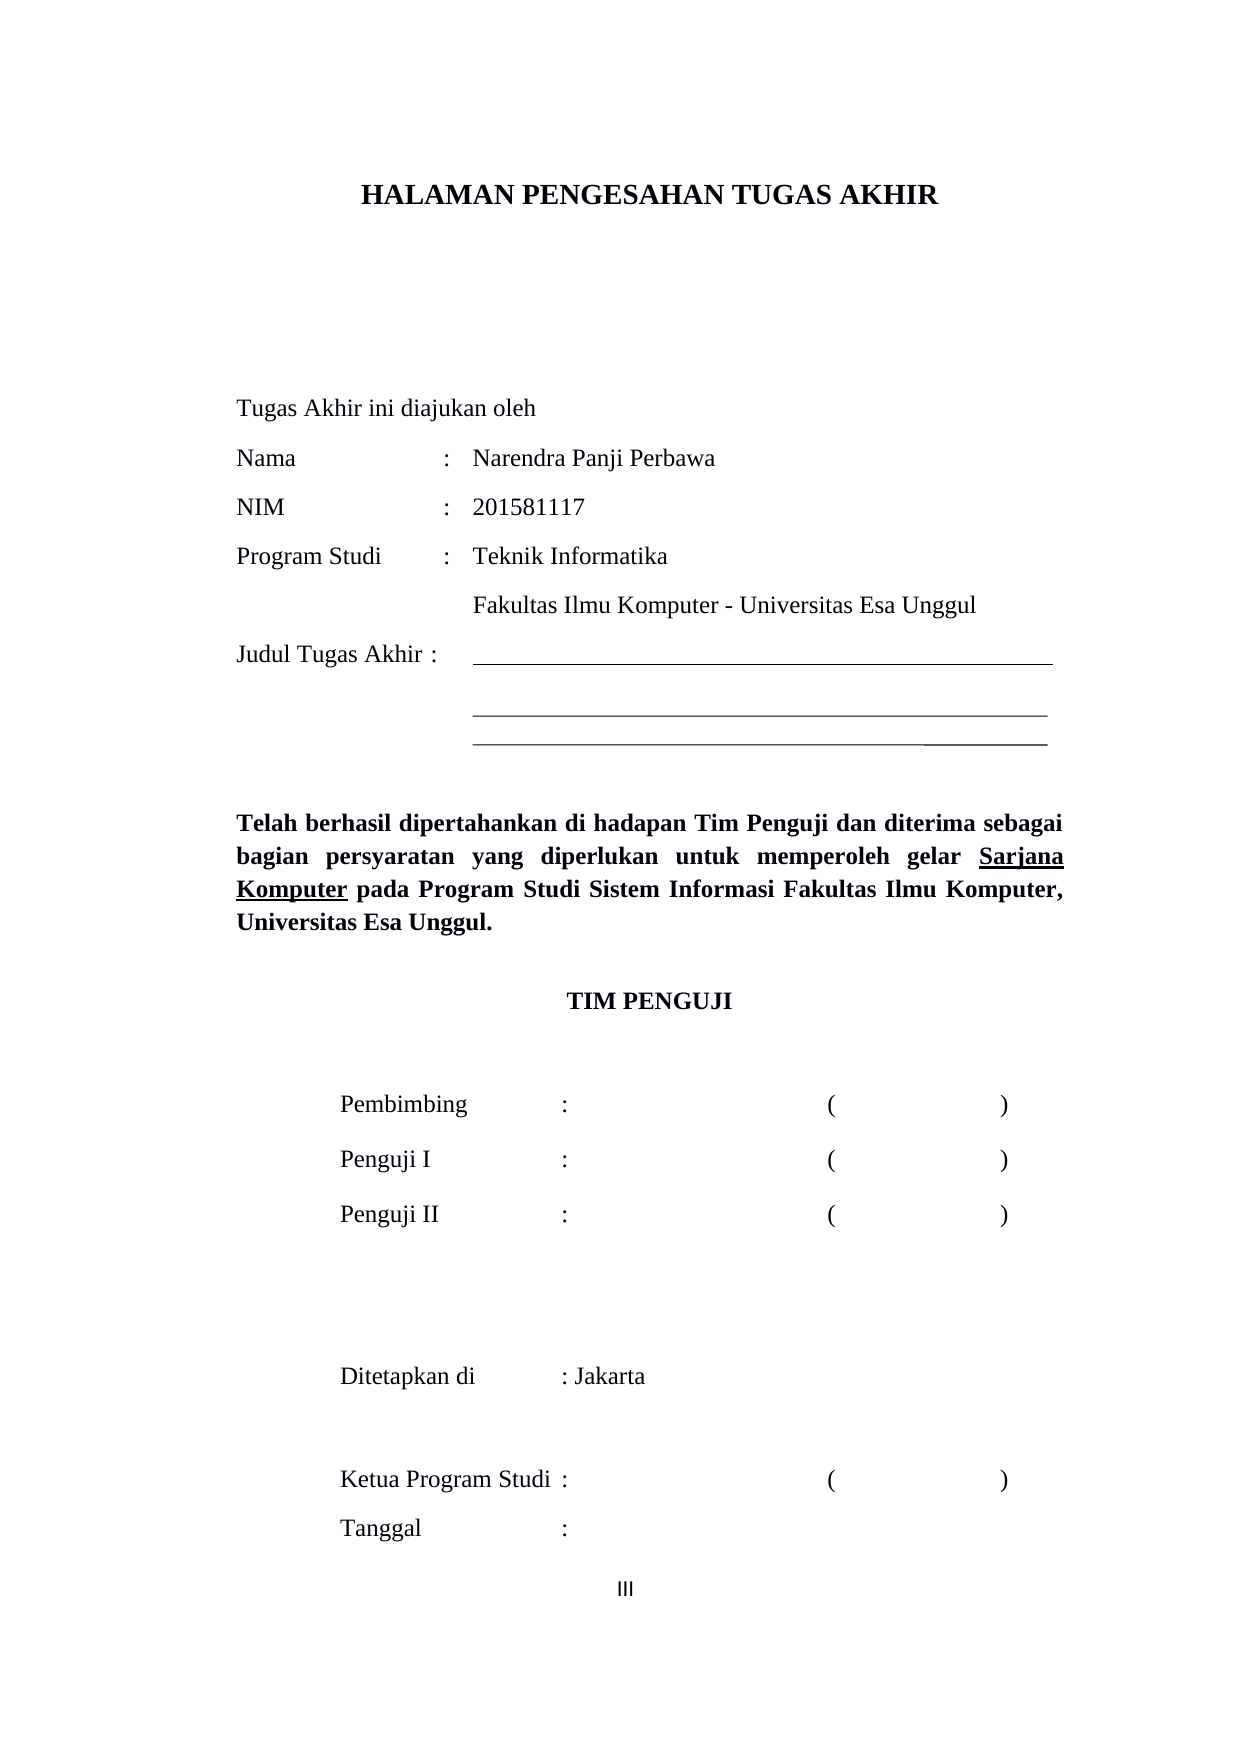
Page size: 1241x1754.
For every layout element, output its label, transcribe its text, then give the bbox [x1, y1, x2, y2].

text Ditetapkan di : Jakarta [340, 1361, 1076, 1389]
text TIM PENGUJI [234, 986, 1064, 1015]
text Tugas Akhir ini diajukan oleh [236, 393, 1076, 422]
subtitle Telah berhasil dipertahankan di hadapan Tim Penguji dan diterima sebagai bagian persyaratan yang diperlukan untuk memperoleh gelar Sarjana Komputer pada Program Studi Sistem Informasi Fakultas Ilmu Komputer, Universitas Esa Unggul. [236, 808, 1064, 936]
text Nama : Narendra Panji Perbawa [236, 443, 1076, 471]
text Program Studi : Teknik Informatika [236, 541, 1076, 569]
text Judul Tugas Akhir : [236, 639, 1076, 668]
text Penguji II : ( ) [340, 1199, 1076, 1228]
text Penguji I : ( ) [340, 1144, 1076, 1173]
text Pembimbing : ( ) [340, 1089, 1076, 1118]
text Fakultas Ilmu Komputer - Universitas Esa Unggul [473, 590, 1076, 618]
text Ketua Program Studi : ( ) Tanggal : [340, 1464, 1008, 1542]
text NIM : 201581117 [236, 492, 1076, 520]
